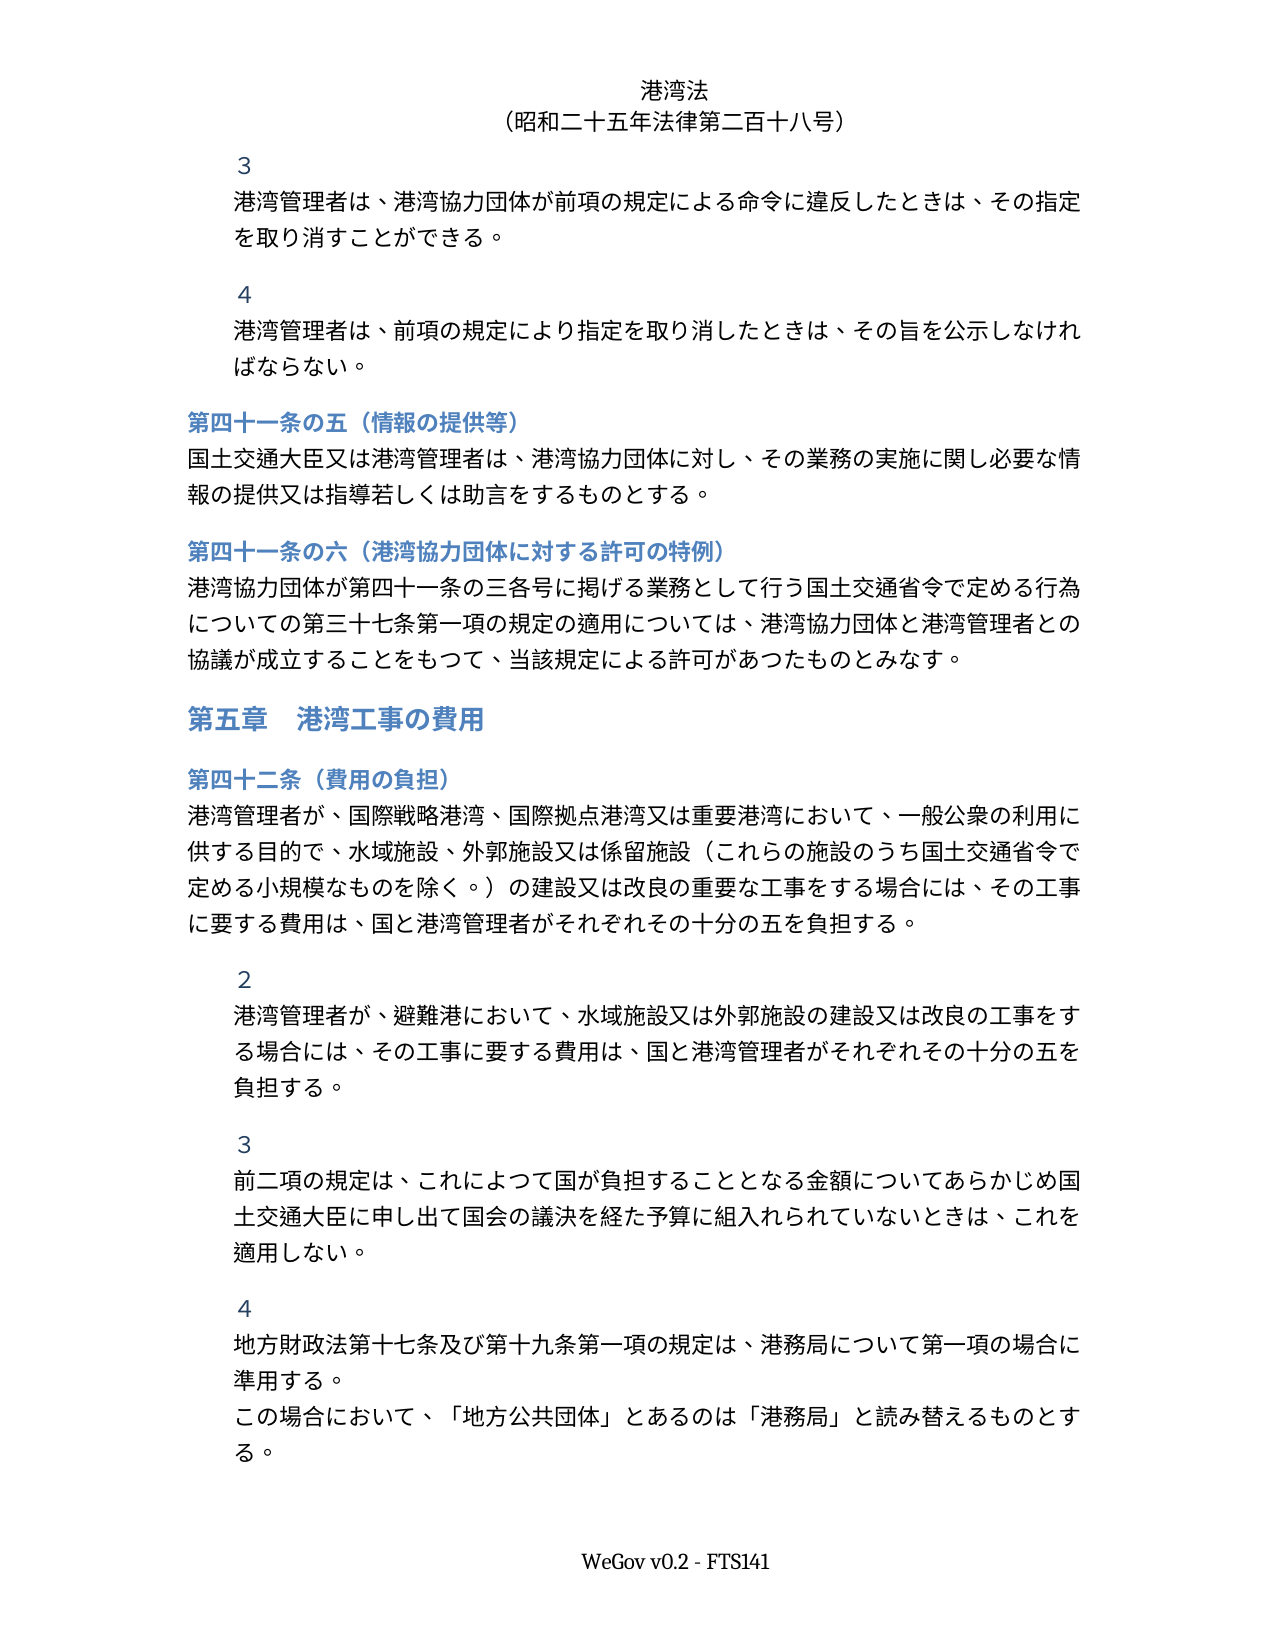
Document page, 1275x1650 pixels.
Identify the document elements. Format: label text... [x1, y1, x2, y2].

text 港湾管理者は、港湾協力団体が前項の規定による命令に違反したときは、その指定を取り消すことができる。 [233, 186, 1087, 253]
text 港湾管理者は、前項の規定により指定を取り消したときは、その旨を公示しなければならない。 [233, 314, 1087, 382]
subtitle ３ [233, 150, 1087, 181]
subtitle ３ [233, 1129, 1087, 1160]
subtitle 第四十一条の六（港湾協力団体に対する許可の特例） [187, 536, 1087, 567]
subtitle ２ [233, 964, 1087, 996]
subtitle 第五章 港湾工事の費用 [187, 701, 1087, 737]
text 港湾協力団体が第四十一条の三各号に掲げる業務として行う国土交通省令で定める行為についての第三十七条第一項の規定の適用については、港湾協力団体と港湾管理者との協議が成立することをもつて、当該規定による許可があつたものとみなす。 [187, 572, 1087, 675]
subtitle 第四十一条の五（情報の提供等） [187, 407, 1087, 438]
text 地方財政法第十七条及び第十九条第一項の規定は、港務局について第一項の場合に準用する。 この場合において、「地方公共団体」とあるのは「港務局」と読み替えるものとする。 [233, 1329, 1087, 1468]
text 港湾管理者が、国際戦略港湾、国際拠点港湾又は重要港湾において、一般公衆の利用に供する目的で、水域施設、外郭施設又は係留施設（これらの施設のうち国土交通省令で定める小規模なものを除く。）の建設又は改良の重要な工事をする場合には、その工事に要する費用は、国と港湾管理者がそれぞれその十分の五を負担する。 [187, 800, 1087, 939]
text 国土交通大臣又は港湾管理者は、港湾協力団体に対し、その業務の実施に関し必要な情報の提供又は指導若しくは助言をするものとする。 [187, 443, 1087, 510]
subtitle ４ [233, 1293, 1087, 1325]
subtitle ４ [233, 279, 1087, 310]
subtitle 第四十二条（費用の負担） [187, 764, 1087, 795]
text 前二項の規定は、これによつて国が負担することとなる金額についてあらかじめ国土交通大臣に申し出て国会の議決を経た予算に組入れられていないときは、これを適用しない。 [233, 1165, 1087, 1268]
text 港湾管理者が、避難港において、水域施設又は外郭施設の建設又は改良の工事をする場合には、その工事に要する費用は、国と港湾管理者がそれぞれその十分の五を負担する。 [233, 1000, 1087, 1103]
